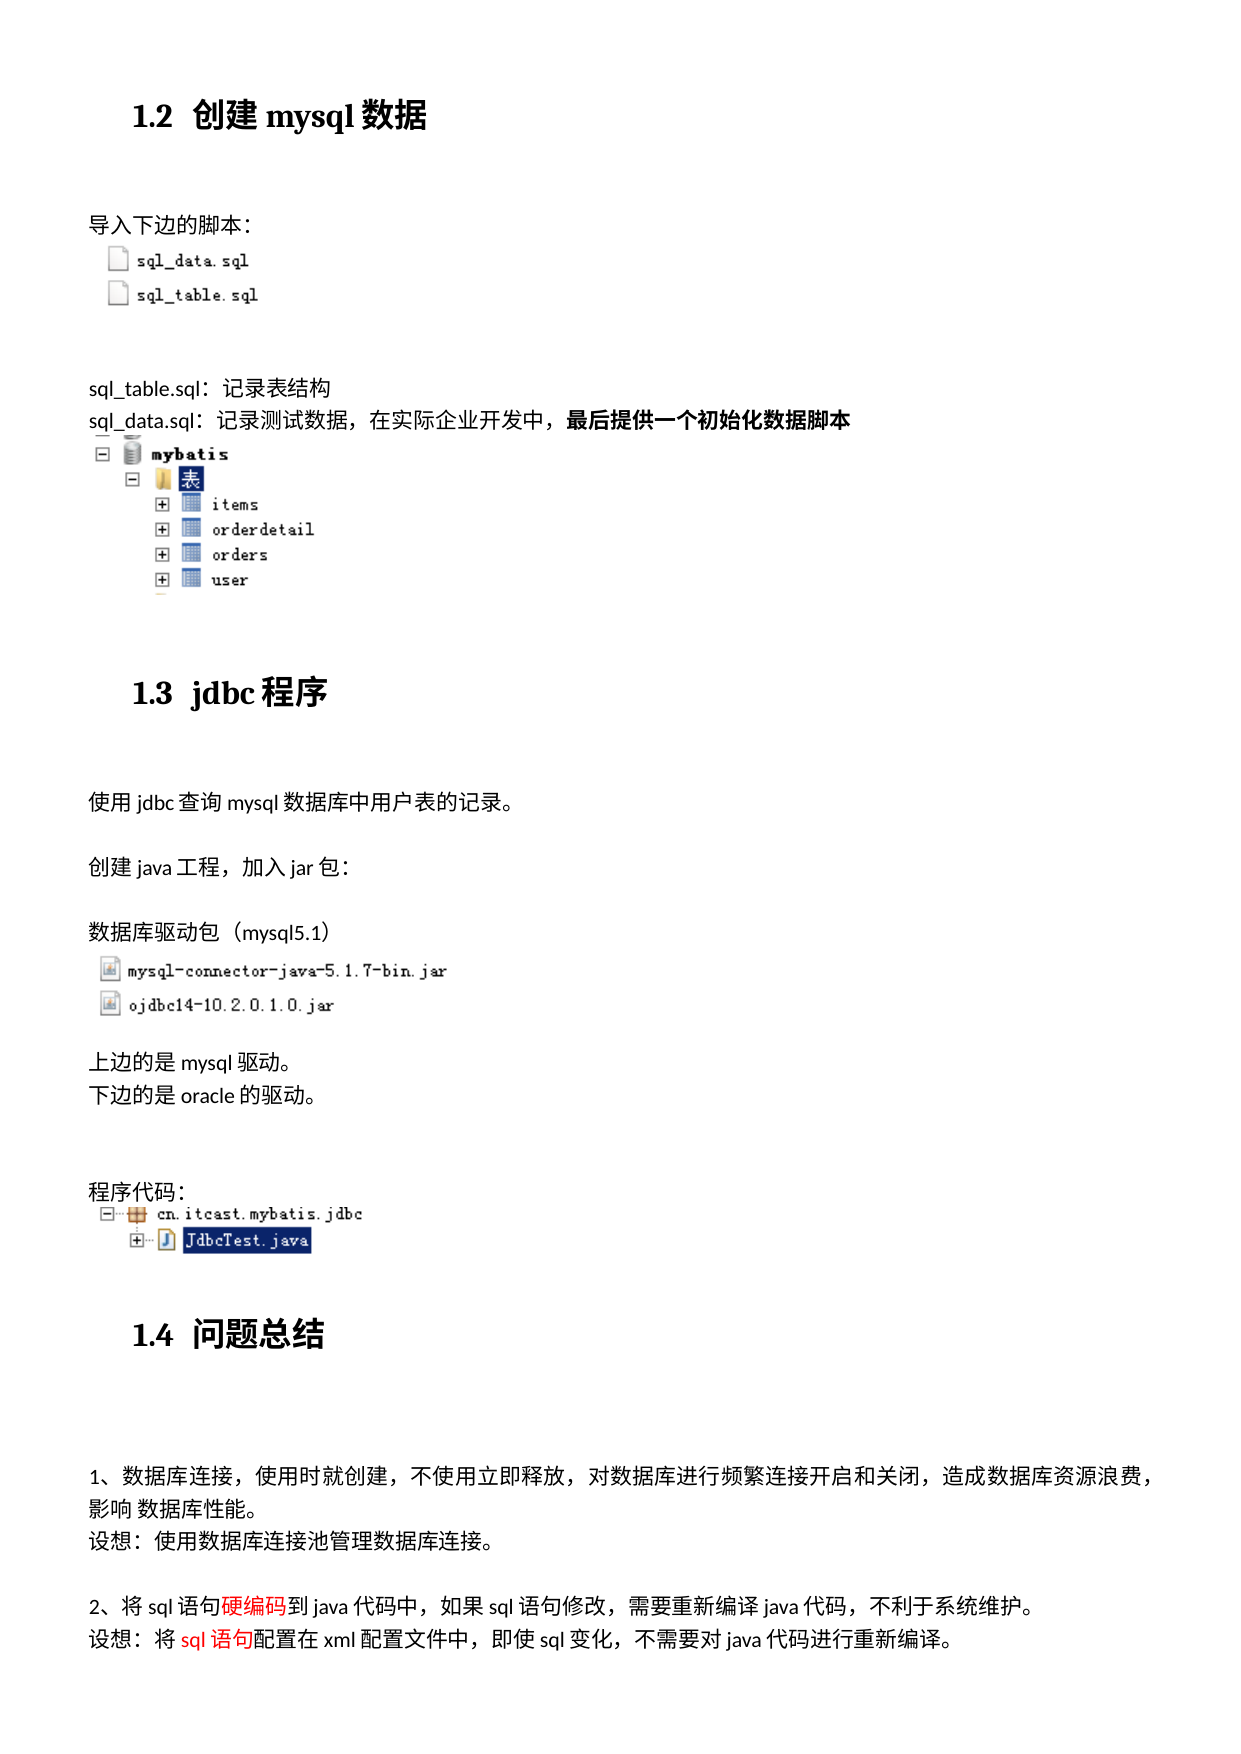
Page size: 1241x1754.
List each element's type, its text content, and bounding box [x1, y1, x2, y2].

text 创建java工程，加入jar包： [89, 850, 1167, 882]
picture [88, 435, 344, 595]
text sql_table.sql：记录表结构 [89, 370, 1167, 403]
text 1、数据库连接，使用时就创建，不使用立即释放，对数据库进行频繁连接开启和关闭，造成数据库资源浪费，影响 数据库性能。 [89, 1459, 1167, 1524]
text 程序代码： [89, 1175, 1167, 1207]
picture [88, 240, 280, 329]
subtitle jdbc程序 [133, 657, 1167, 722]
text 下边的是oracle的驱动。 [89, 1077, 1167, 1110]
text 导入下边的脚本： [89, 208, 1167, 240]
text 上边的是mysql驱动。 [89, 1045, 1167, 1077]
picture [88, 947, 497, 1030]
text sql_data.sql：记录测试数据，在实际企业开发中，最后提供一个初始化数据脚本 [89, 403, 1167, 435]
subtitle 创建mysql数据 [133, 81, 1167, 146]
picture [88, 1207, 407, 1257]
text 2、将sql语句硬编码到java代码中，如果sql 语句修改，需要重新编译java代码，不利于系统维护。 [89, 1589, 1167, 1621]
subtitle 问题总结 [133, 1299, 1167, 1364]
text 设想：使用数据库连接池管理数据库连接。 [89, 1524, 1167, 1556]
text 使用jdbc查询mysql数据库中用户表的记录。 [89, 785, 1167, 817]
text 数据库驱动包（mysql5.1） [89, 915, 1167, 947]
text 设想：将sql语句配置在xml配置文件中，即使sql变化，不需要对java代码进行重新编译。 [89, 1621, 1167, 1654]
